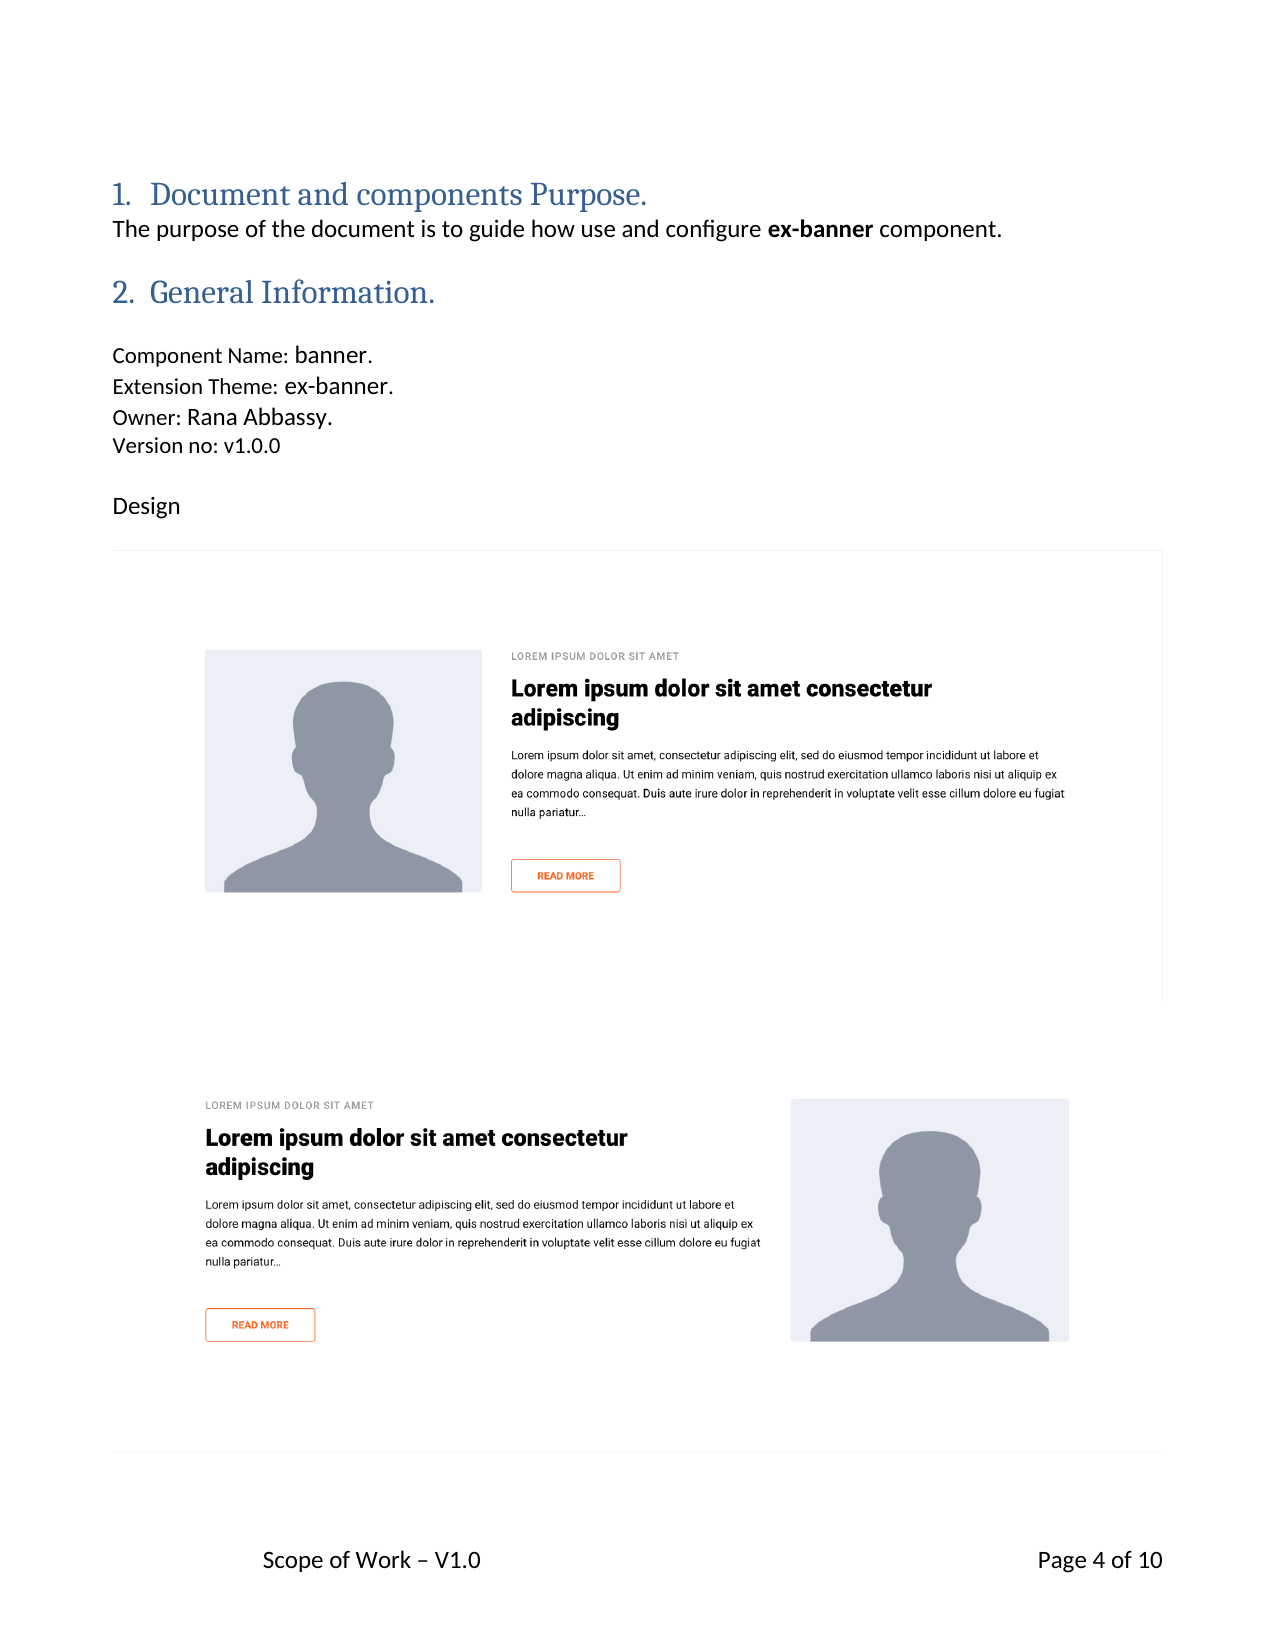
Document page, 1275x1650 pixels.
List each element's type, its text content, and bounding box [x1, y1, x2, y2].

text Owner: Rana Abbassy. [112, 401, 1162, 431]
picture [112, 550, 1163, 1452]
text Component Name: banner. [112, 340, 1162, 370]
subtitle General Information. [112, 273, 1162, 312]
text Version no: v1.0.0 [112, 431, 1162, 459]
text The purpose of the document is to guide how use and configure ex-banner component. [112, 213, 1162, 244]
text Extension Theme: ex-banner. [112, 370, 1162, 401]
subtitle Document and components Purpose. [112, 175, 1162, 213]
text Design [112, 490, 1162, 520]
